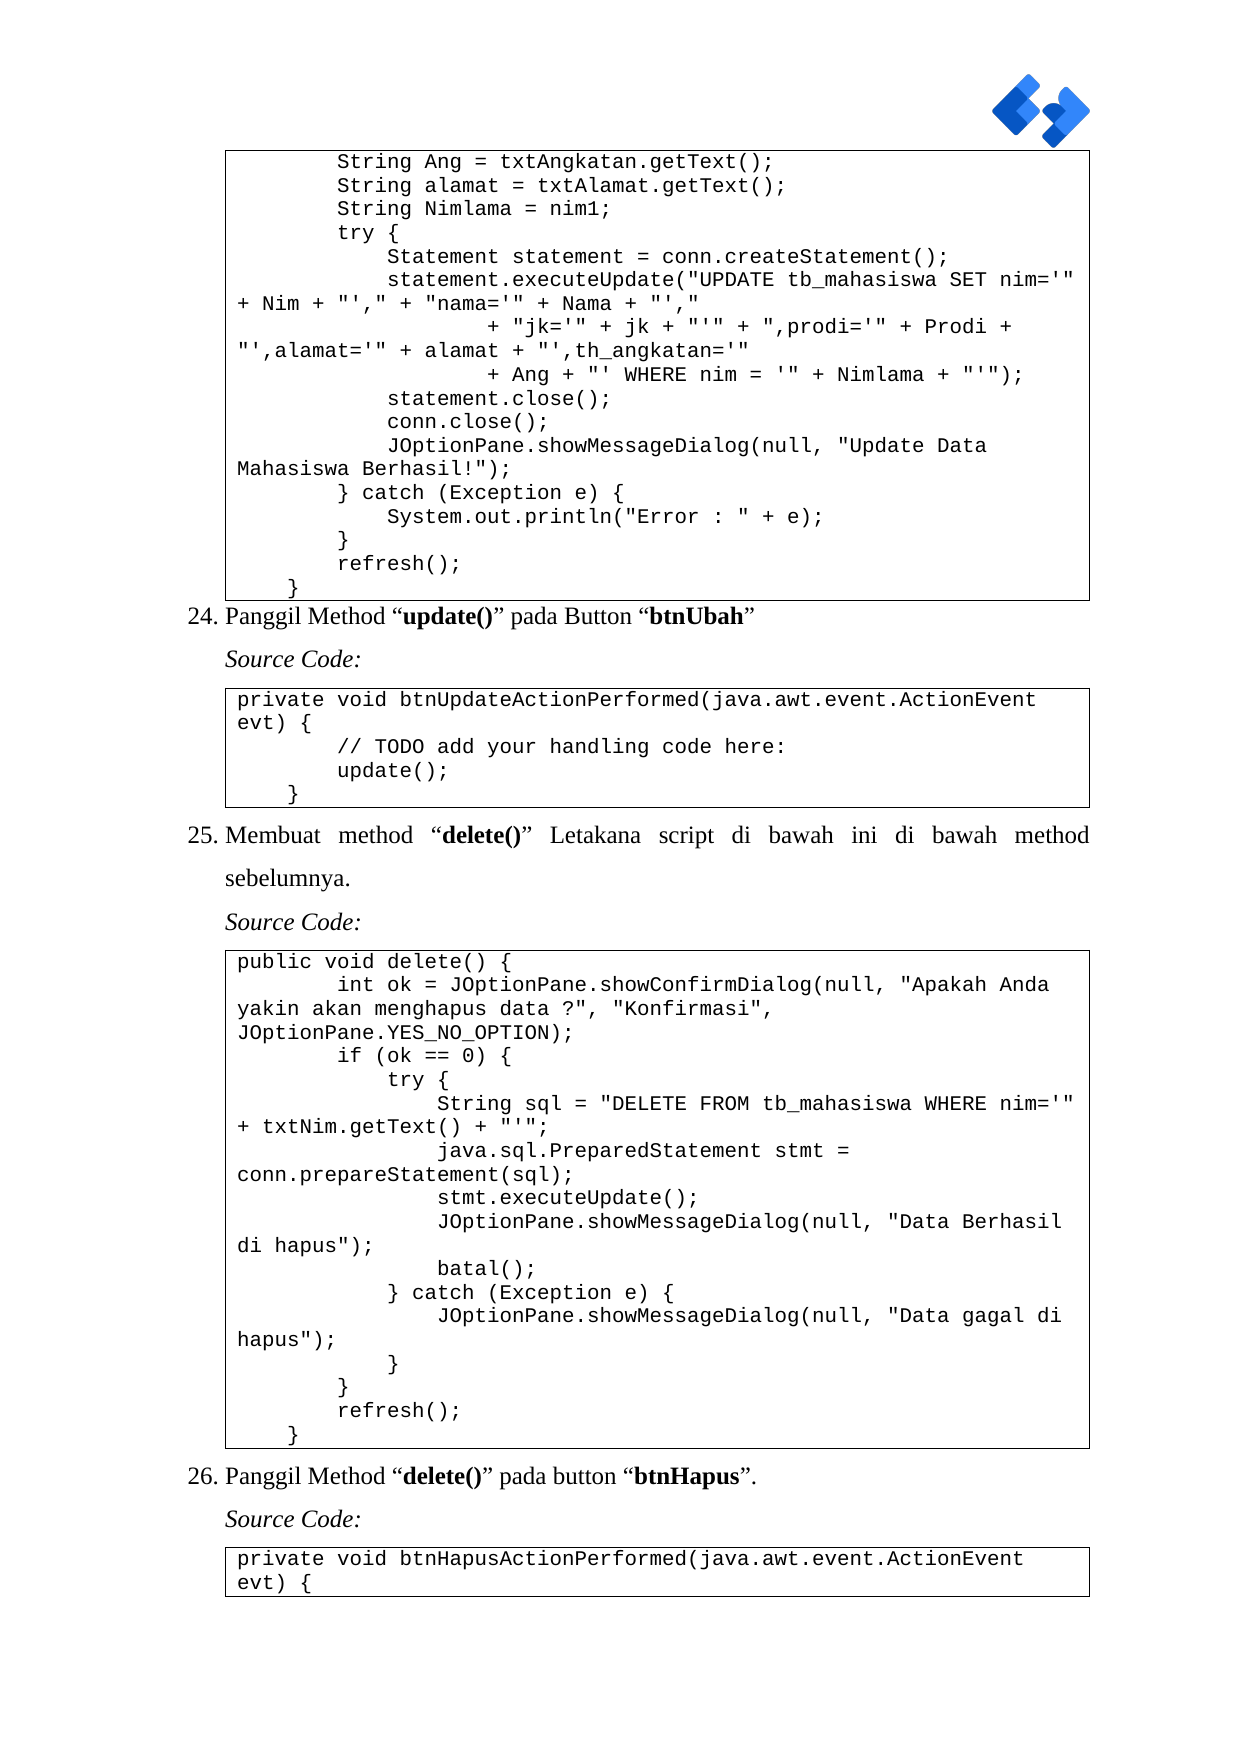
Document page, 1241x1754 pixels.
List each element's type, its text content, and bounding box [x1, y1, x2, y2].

table_header private void btnHapusActionPerformed(java.awt.event.ActionEvent evt) { // TODO add your handling code here: delete(); } [226, 1548, 1089, 1596]
picture [991, 73, 1091, 149]
list Panggil Method “update()” pada Button “btnUbah” [187, 601, 1090, 630]
list Membuat method “delete()” Letakana script di bawah ini di bawah method sebelumnya. [187, 820, 1090, 892]
list Panggil Method “delete()” pada button “btnHapus”. [187, 1461, 1090, 1490]
list Source Code: [225, 907, 1090, 935]
table_header private void btnUpdateActionPerformed(java.awt.event.ActionEvent evt) { // TODO add your handling code here: update(); } [226, 689, 1089, 807]
table_header public void delete() { int ok = JOptionPane.showConfirmDialog(null, "Apakah Anda yakin akan menghapus data ?", "Konfirmasi", JOptionPane.YES_NO_OPTION); if (ok == 0) { try { String sql = "DELETE FROM tb_mahasiswa WHERE nim='" + txtNim.getText() + "'"; java.sql.PreparedStatement stmt = conn.prepareStatement(sql); stmt.executeUpdate(); JOptionPane.showMessageDialog(null, "Data Berhasil di hapus"); batal(); } catch (Exception e) { JOptionPane.showMessageDialog(null, "Data gagal di hapus"); } } refresh(); } [226, 951, 1089, 1447]
list Source Code: [225, 644, 1090, 673]
list Source Code: [225, 1504, 1090, 1533]
